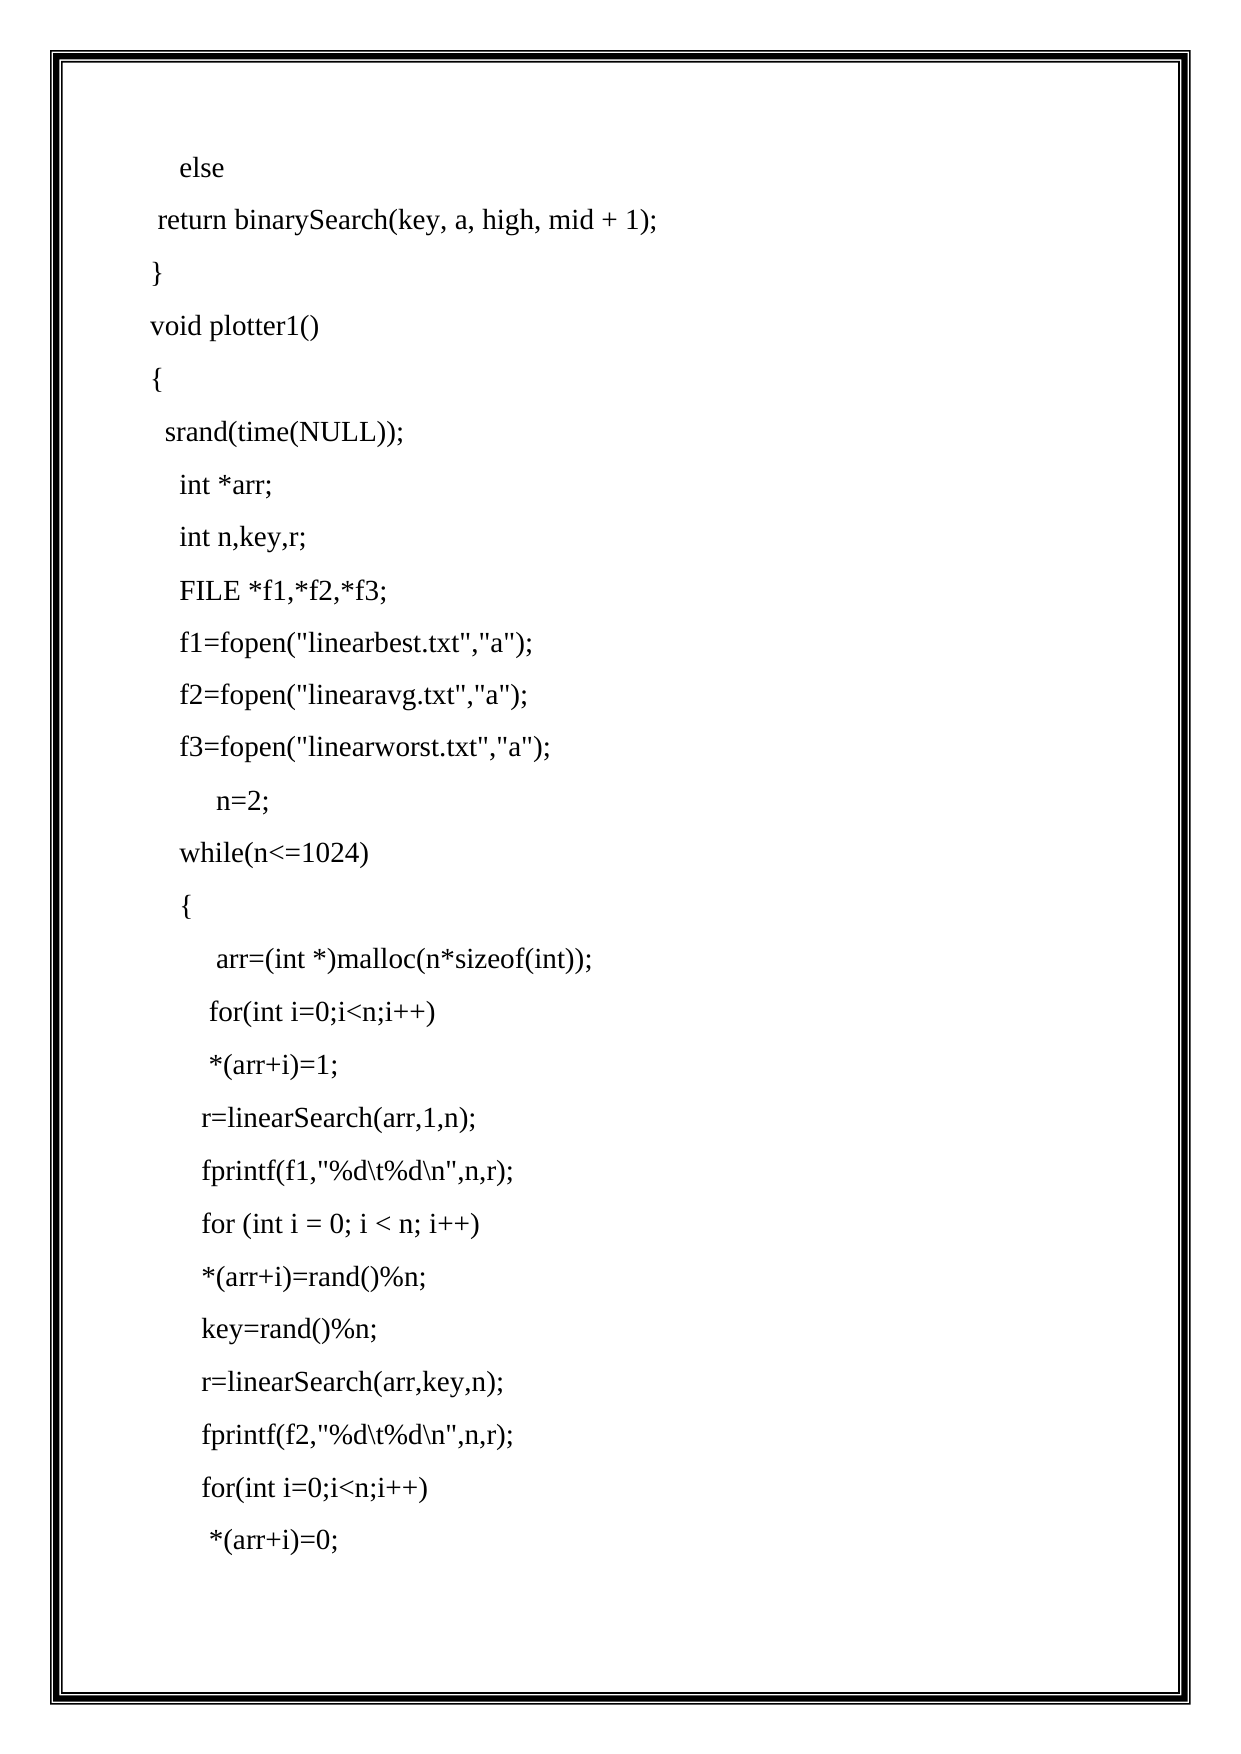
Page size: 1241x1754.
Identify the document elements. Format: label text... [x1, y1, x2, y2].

text } [150, 256, 1155, 289]
text *(arr+i)=0; [208, 1523, 1155, 1556]
text FILE *f1,*f2,*f3; f1=fopen("linearbest.txt","a"); f2=fopen("linearavg.txt","a"); f3=fopen("linearworst.txt","a"); [179, 573, 553, 763]
text *(arr+i)=1; r=linearSearch(arr,1,n); fprintf(f1,"%d\t%d\n",n,r); for (int i = 0; i < n; i++) [201, 1047, 516, 1239]
text { [150, 361, 1155, 395]
text *(arr+i)=rand()%n; key=rand()%n; r=linearSearch(arr,key,n); fprintf(f2,"%d\t%d\n",n,r); for(int i=0;i<n;i++) [201, 1259, 516, 1504]
text while(n<=1024) [179, 835, 1155, 869]
text void plotter1() [150, 308, 1155, 342]
text else [179, 150, 1155, 183]
text srand(time(NULL)); int *arr; [164, 414, 406, 501]
text n=2; [216, 783, 1155, 816]
text return binarySearch(key, a, high, mid + 1); [157, 202, 1155, 236]
text { [179, 888, 1155, 922]
text arr=(int *)malloc(n*sizeof(int)); for(int i=0;i<n;i++) [208, 941, 594, 1028]
text int n,key,r; [179, 520, 1155, 553]
